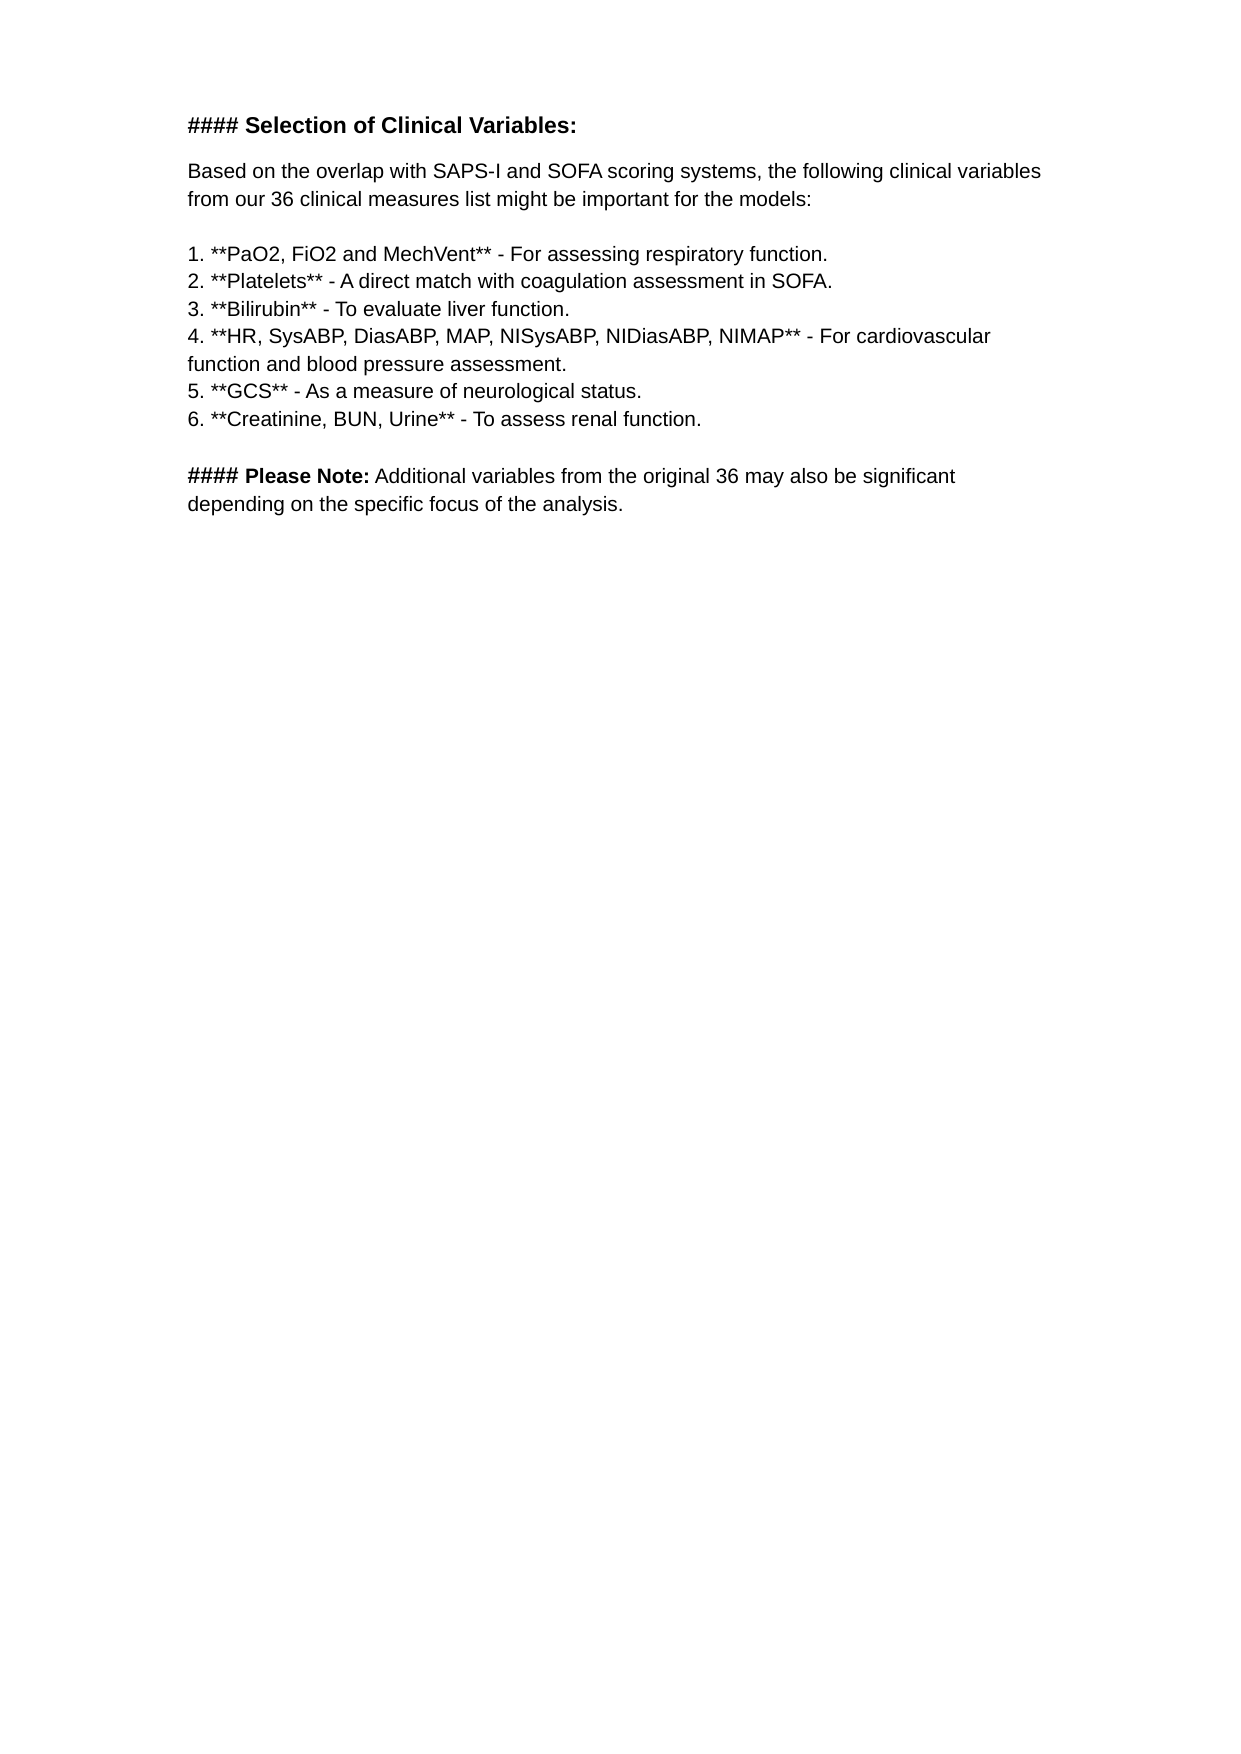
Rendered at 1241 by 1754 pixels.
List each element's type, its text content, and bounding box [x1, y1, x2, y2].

text Based on the overlap with SAPS-I and SOFA scoring systems, the following clinical variables from our 36 clinical measures list might be important for the models: [187, 159, 1053, 211]
text 1. **PaO2, FiO2 and MechVent** - For assessing respiratory function. [187, 242, 1053, 266]
text #### Please Note: Additional variables from the original 36 may also be significant depending on the specific focus of the analysis. [187, 462, 1053, 516]
text 3. **Bilirubin** - To evaluate liver function. [187, 297, 1053, 321]
text 2. **Platelets** - A direct match with coagulation assessment in SOFA. [187, 269, 1053, 293]
text 6. **Creatinine, BUN, Urine** - To assess renal function. [187, 407, 1053, 431]
text 4. **HR, SysABP, DiasABP, MAP, NISysABP, NIDiasABP, NIMAP** - For cardiovascular function and blood pressure assessment. [187, 324, 1053, 376]
text 5. **GCS** - As a measure of neurological status. [187, 379, 1053, 403]
text #### Selection of Clinical Variables: [187, 112, 1053, 139]
